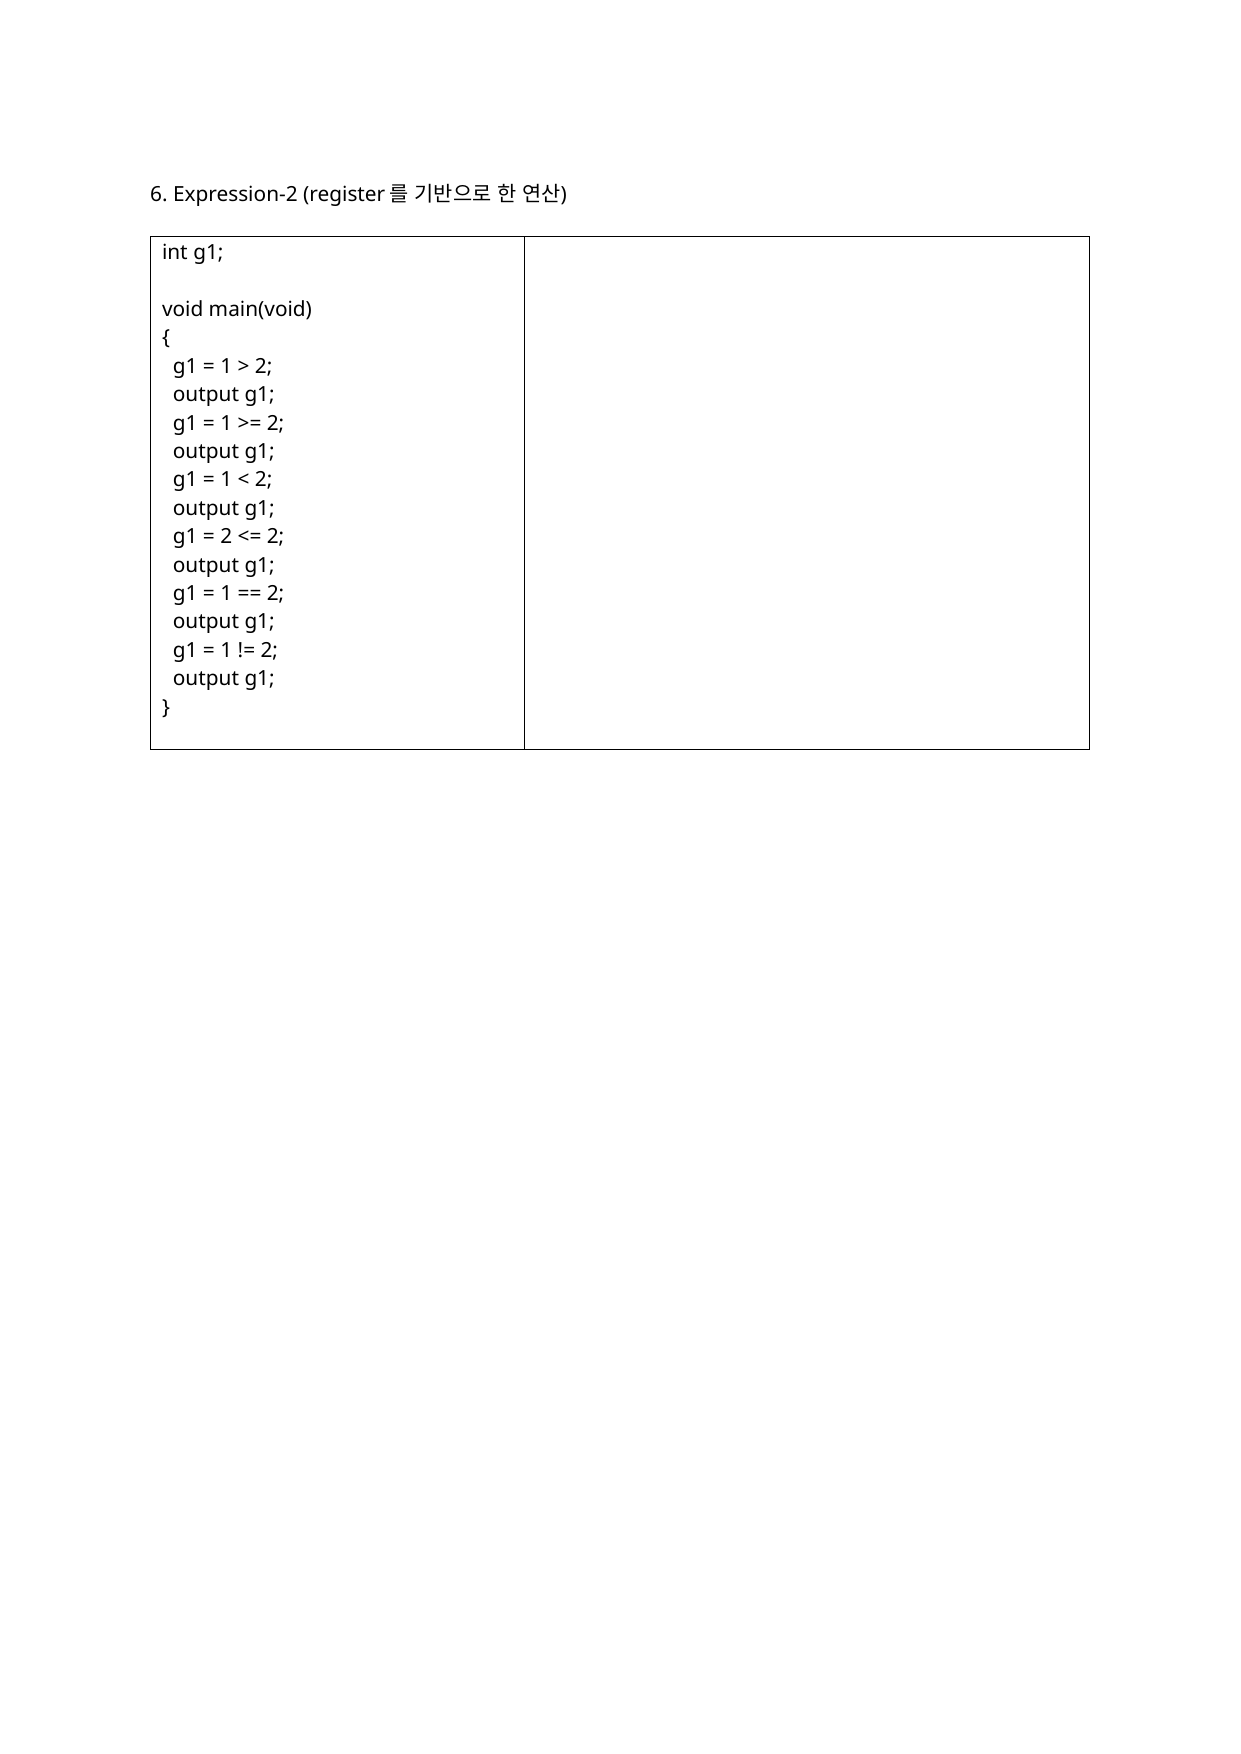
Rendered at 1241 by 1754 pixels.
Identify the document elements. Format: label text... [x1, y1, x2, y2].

table_header int g1; void main(void) { g1 = 1 > 2; output g1; g1 = 1 >= 2; output g1; g1 = 1 < 2; output g1; g1 = 2 <= 2; output g1; g1 = 1 == 2; output g1; g1 = 1 != 2; output g1; } [151, 237, 524, 749]
table_header [525, 237, 1089, 749]
text 6. Expression-2 (register를 기반으로 한 연산) [150, 177, 1090, 207]
